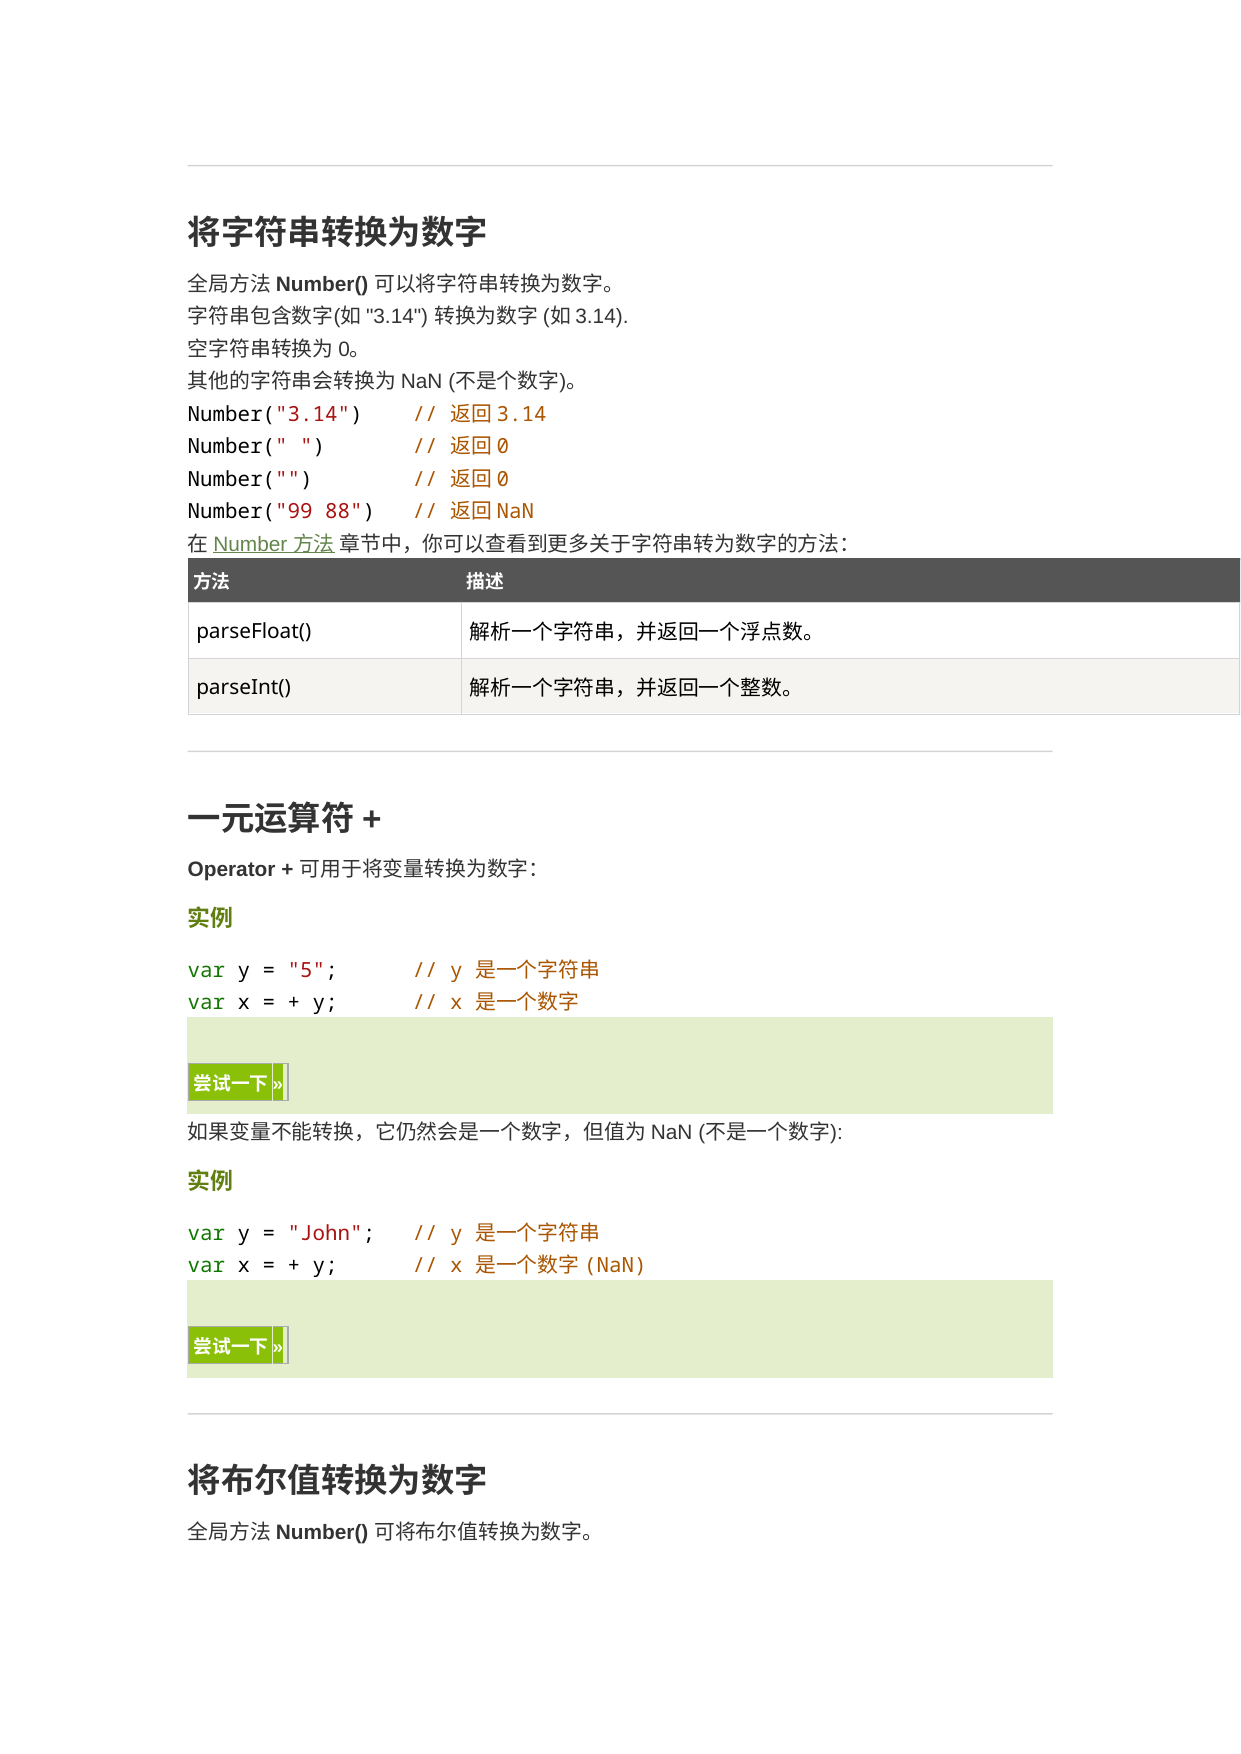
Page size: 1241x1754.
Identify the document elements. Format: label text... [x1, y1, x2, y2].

text 全局方法 Number() 可以将字符串转换为数字。 [187, 266, 1053, 298]
text 实例 [187, 1147, 1053, 1212]
text var y = "5"; // y 是一个字符串 var x = + y; // x 是一个数字 [187, 952, 1053, 1017]
text 尝试一下 » [187, 1017, 1053, 1114]
text 将字符串转换为数字 [187, 198, 1053, 263]
text 将布尔值转换为数字 [187, 1446, 1053, 1511]
text Operator + 可用于将变量转换为数字： [187, 851, 1053, 884]
table_cell parseInt() [189, 659, 461, 713]
text 在 Number 方法 章节中，你可以查看到更多关于字符串转为数字的方法： [187, 526, 1053, 558]
text 实例 [187, 884, 1053, 949]
text 一元运算符 + [187, 783, 1053, 848]
text 全局方法 Number() 可将布尔值转换为数字。 [187, 1514, 1053, 1546]
text 字符串包含数字(如 "3.14") 转换为数字 (如 3.14). [187, 298, 1053, 331]
text var y = "John"; // y 是一个字符串 var x = + y; // x 是一个数字 (NaN) [187, 1215, 1053, 1280]
table_cell 解析一个字符串，并返回一个浮点数。 [462, 603, 1239, 658]
table_cell parseFloat() [189, 603, 461, 658]
text 尝试一下 » [187, 1280, 1053, 1378]
table_header 方法 [189, 560, 461, 602]
table_cell 解析一个字符串，并返回一个整数。 [462, 659, 1239, 713]
text Number("3.14") // 返回 3.14 Number(" ") // 返回 0 Number("") // 返回 0 Number("99 88") // 返回 NaN [187, 396, 1053, 526]
text 如果变量不能转换，它仍然会是一个数字，但值为 NaN (不是一个数字): [187, 1114, 1053, 1147]
text 空字符串转换为 0。 [187, 331, 1053, 363]
table_header 描述 [462, 560, 1239, 602]
text 其他的字符串会转换为 NaN (不是个数字)。 [187, 363, 1053, 396]
